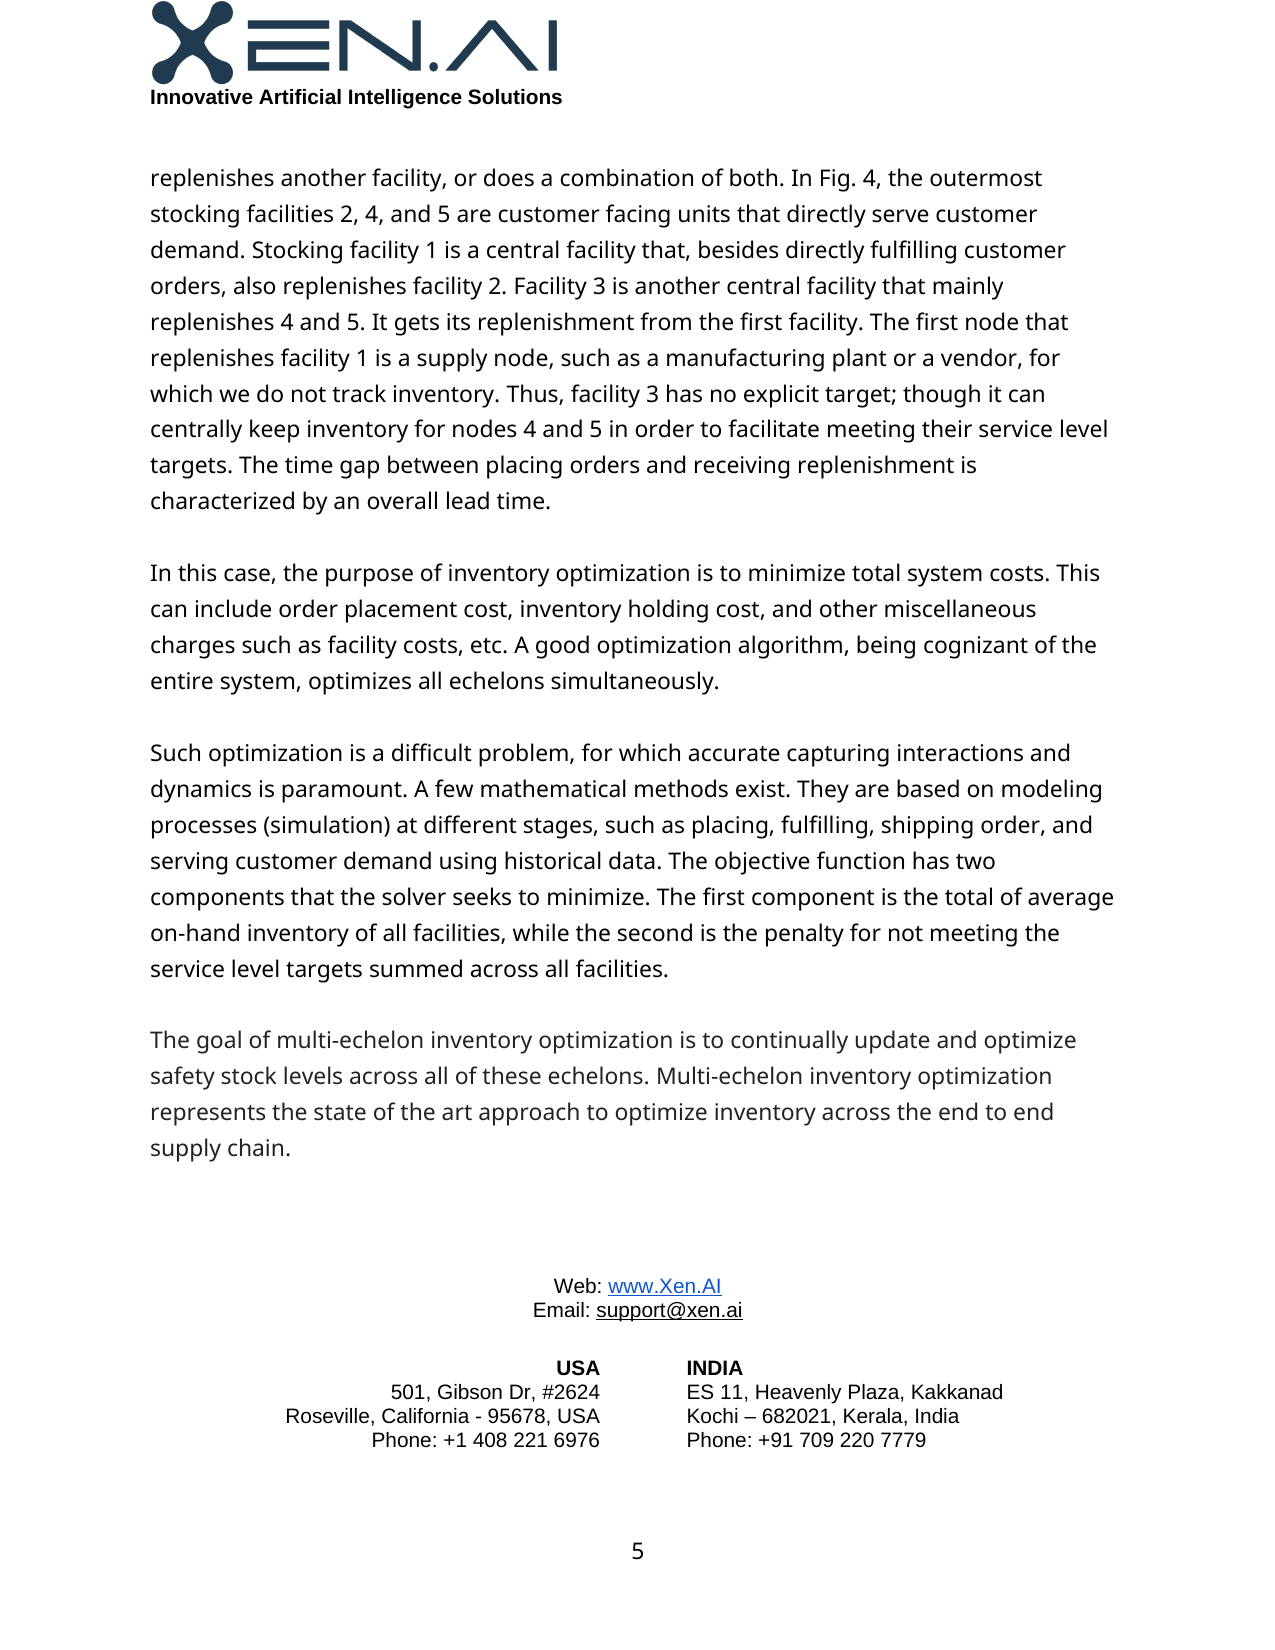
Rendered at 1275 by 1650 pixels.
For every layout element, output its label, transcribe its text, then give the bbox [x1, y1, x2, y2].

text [150, 162, 1125, 517]
text The goal of multi-echelon inventory optimization is to continually update and optimize safety stock levels across all of these echelons. Multi-echelon inventory optimization represents the state of the art approach to optimize inventory across the end to end supply chain. [150, 1024, 1125, 1163]
text Such optimization is a difficult problem, for which accurate capturing interactions and dynamics is paramount. A few mathematical methods exist. They are based on modeling processes (simulation) at different stages, such as placing, fulfilling, shipping order, and serving customer demand using historical data. The objective function has two components that the solver seeks to minimize. The first component is the total of average on-hand inventory of all facilities, while the second is the penalty for not meeting the service level targets summed across all facilities. [150, 737, 1125, 984]
text In this case, the purpose of inventory optimization is to minimize total system costs. This can include order placement cost, inventory holding cost, and other miscellaneous charges such as facility costs, etc. A good optimization algorithm, being cognizant of the entire system, optimizes all echelons simultaneously. [150, 557, 1125, 696]
picture [150, 0, 559, 86]
